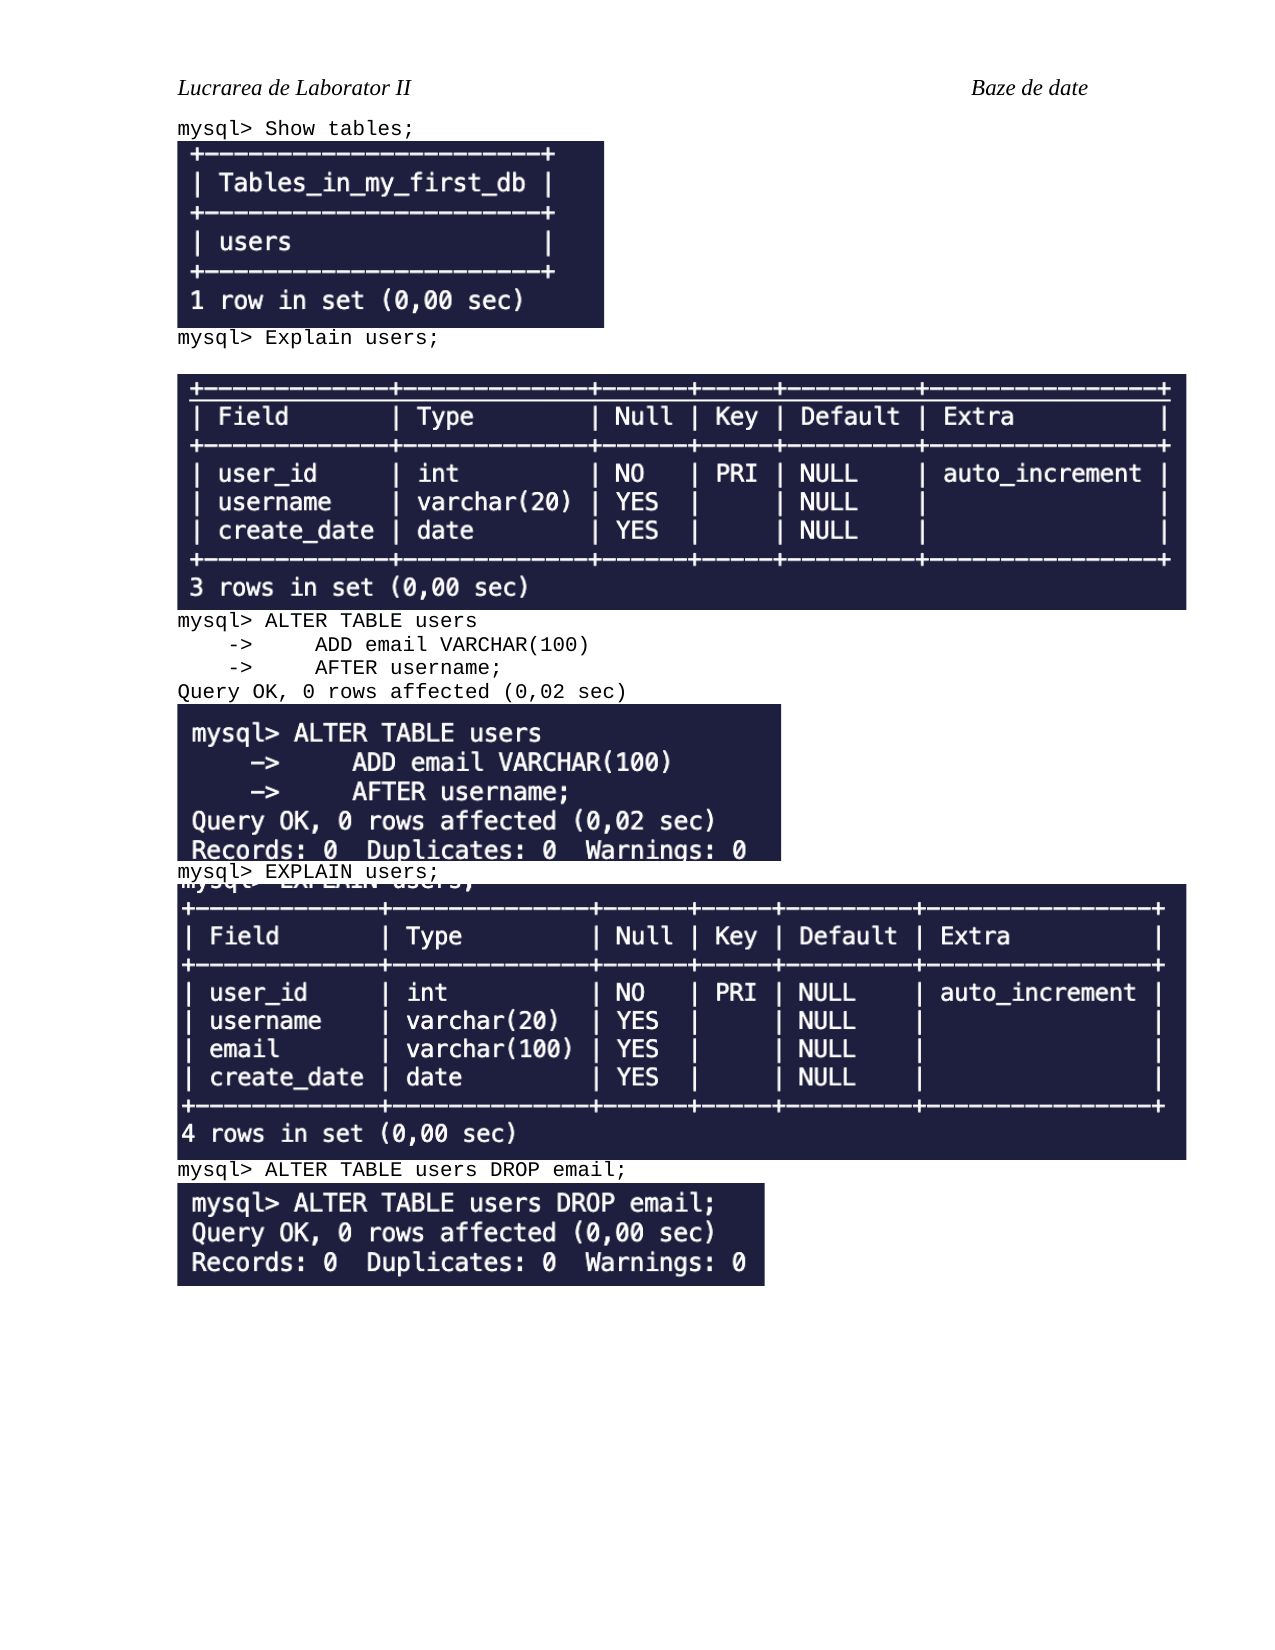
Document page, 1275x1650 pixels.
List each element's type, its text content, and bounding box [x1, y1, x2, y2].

text mysql> Explain users; [177, 327, 1186, 351]
picture [177, 141, 605, 328]
picture [177, 704, 782, 861]
text mysql> ALTER TABLE users [177, 610, 1186, 634]
text -> AFTER username; [177, 657, 1186, 681]
picture [177, 374, 1187, 610]
text mysql> Show tables; [177, 118, 1186, 142]
text mysql> ALTER TABLE users DROP email; [177, 1160, 1186, 1183]
text -> ADD email VARCHAR(100) [177, 634, 1186, 657]
picture [177, 884, 1187, 1160]
text mysql> EXPLAIN users; [177, 861, 1186, 884]
picture [177, 1183, 765, 1286]
text Query OK, 0 rows affected (0,02 sec) [177, 681, 1186, 704]
